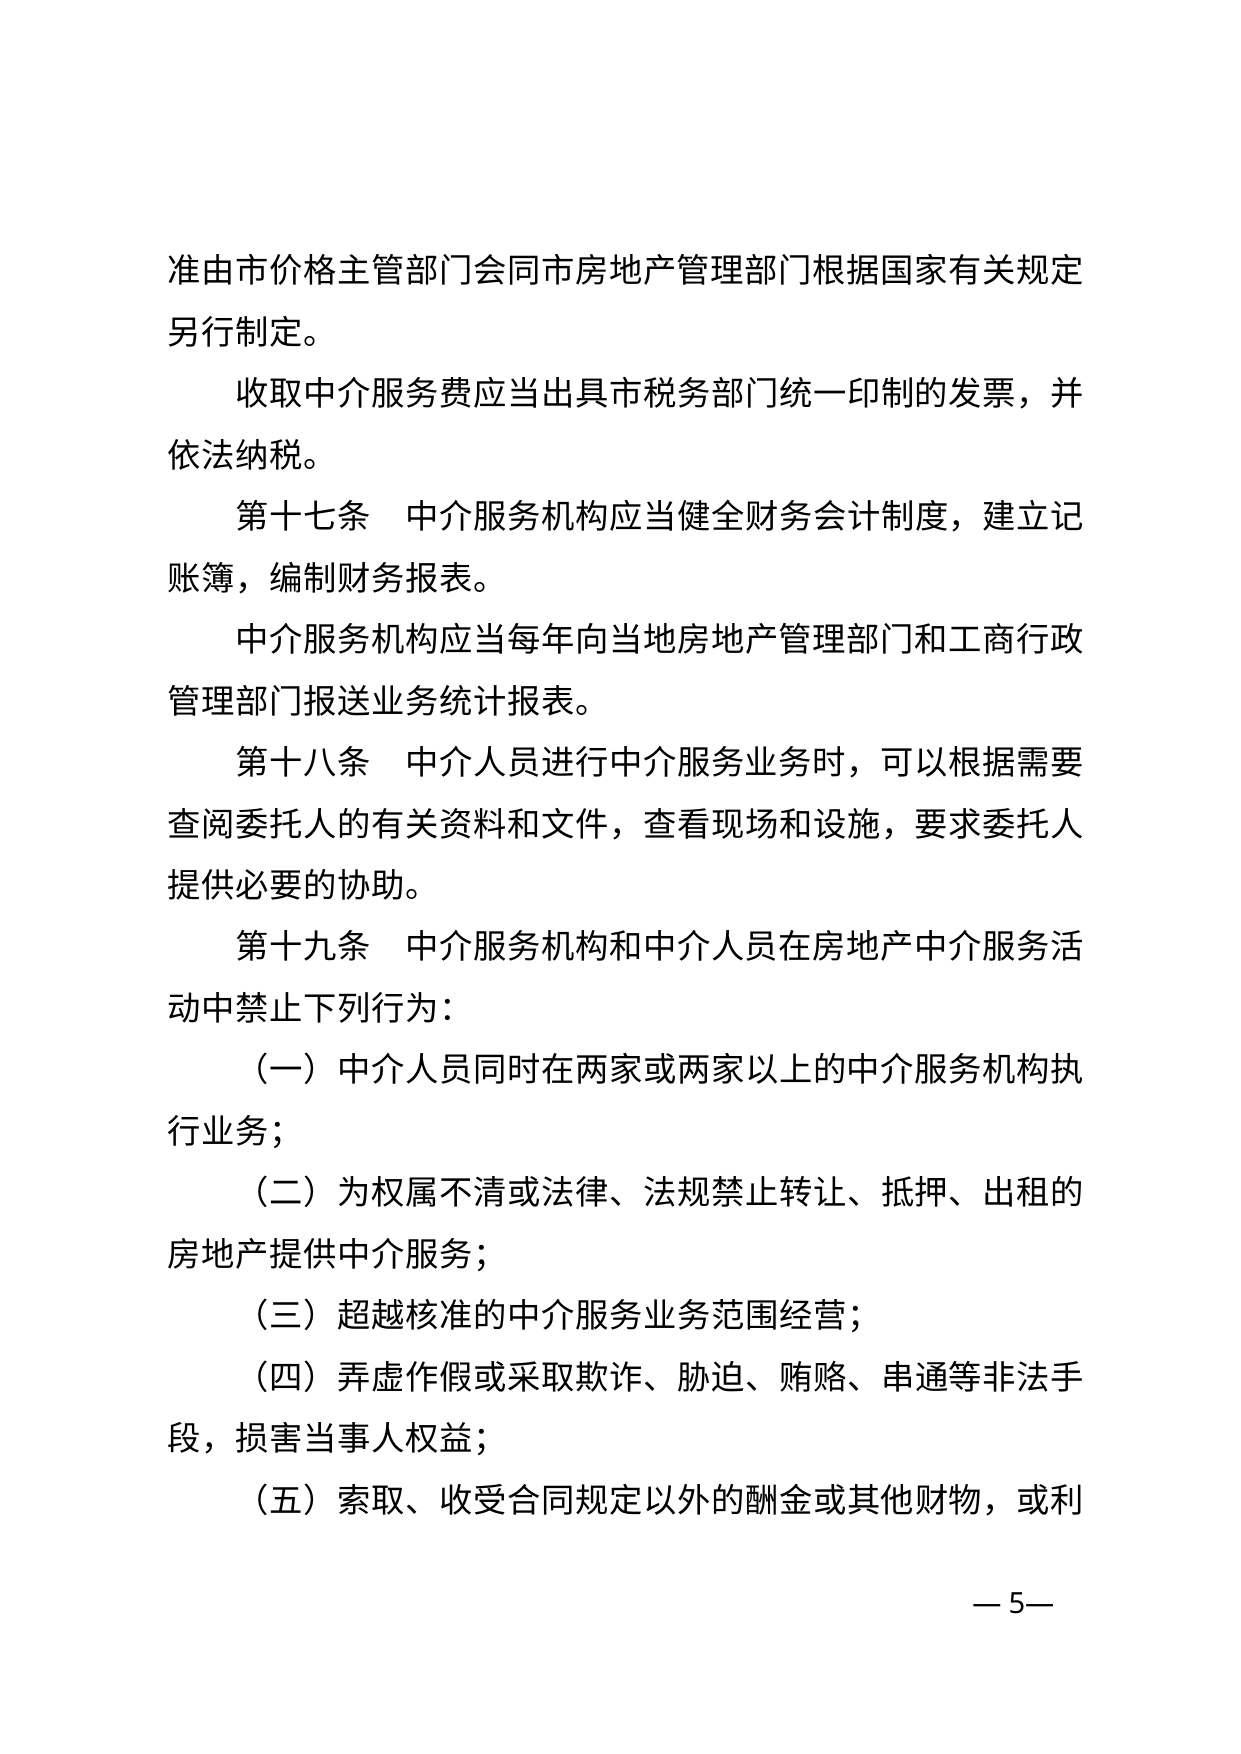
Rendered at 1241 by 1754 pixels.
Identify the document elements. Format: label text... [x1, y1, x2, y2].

text 收取中介服务费应当出具市税务部门统一印制的发票，并依法纳税。 [168, 361, 1084, 483]
text 中介服务机构应当每年向当地房地产管理部门和工商行政管理部门报送业务统计报表。 [168, 606, 1084, 729]
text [168, 1467, 1084, 1528]
text （四）弄虚作假或采取欺诈、胁迫、贿赂、串通等非法手段，损害当事人权益； [168, 1344, 1084, 1467]
text （一）中介人员同时在两家或两家以上的中介服务机构执行业务； [168, 1037, 1084, 1159]
text 第十七条 中介服务机构应当健全财务会计制度，建立记账簿，编制财务报表。 [168, 483, 1084, 606]
text （三）超越核准的中介服务业务范围经营； [168, 1282, 1084, 1344]
text （二）为权属不清或法律、法规禁止转让、抵押、出租的房地产提供中介服务； [168, 1159, 1084, 1282]
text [168, 238, 1084, 361]
text 第十八条 中介人员进行中介服务业务时，可以根据需要查阅委托人的有关资料和文件，查看现场和设施，要求委托人提供必要的协助。 [168, 729, 1084, 914]
text 第十九条 中介服务机构和中介人员在房地产中介服务活动中禁止下列行为： [168, 914, 1084, 1037]
